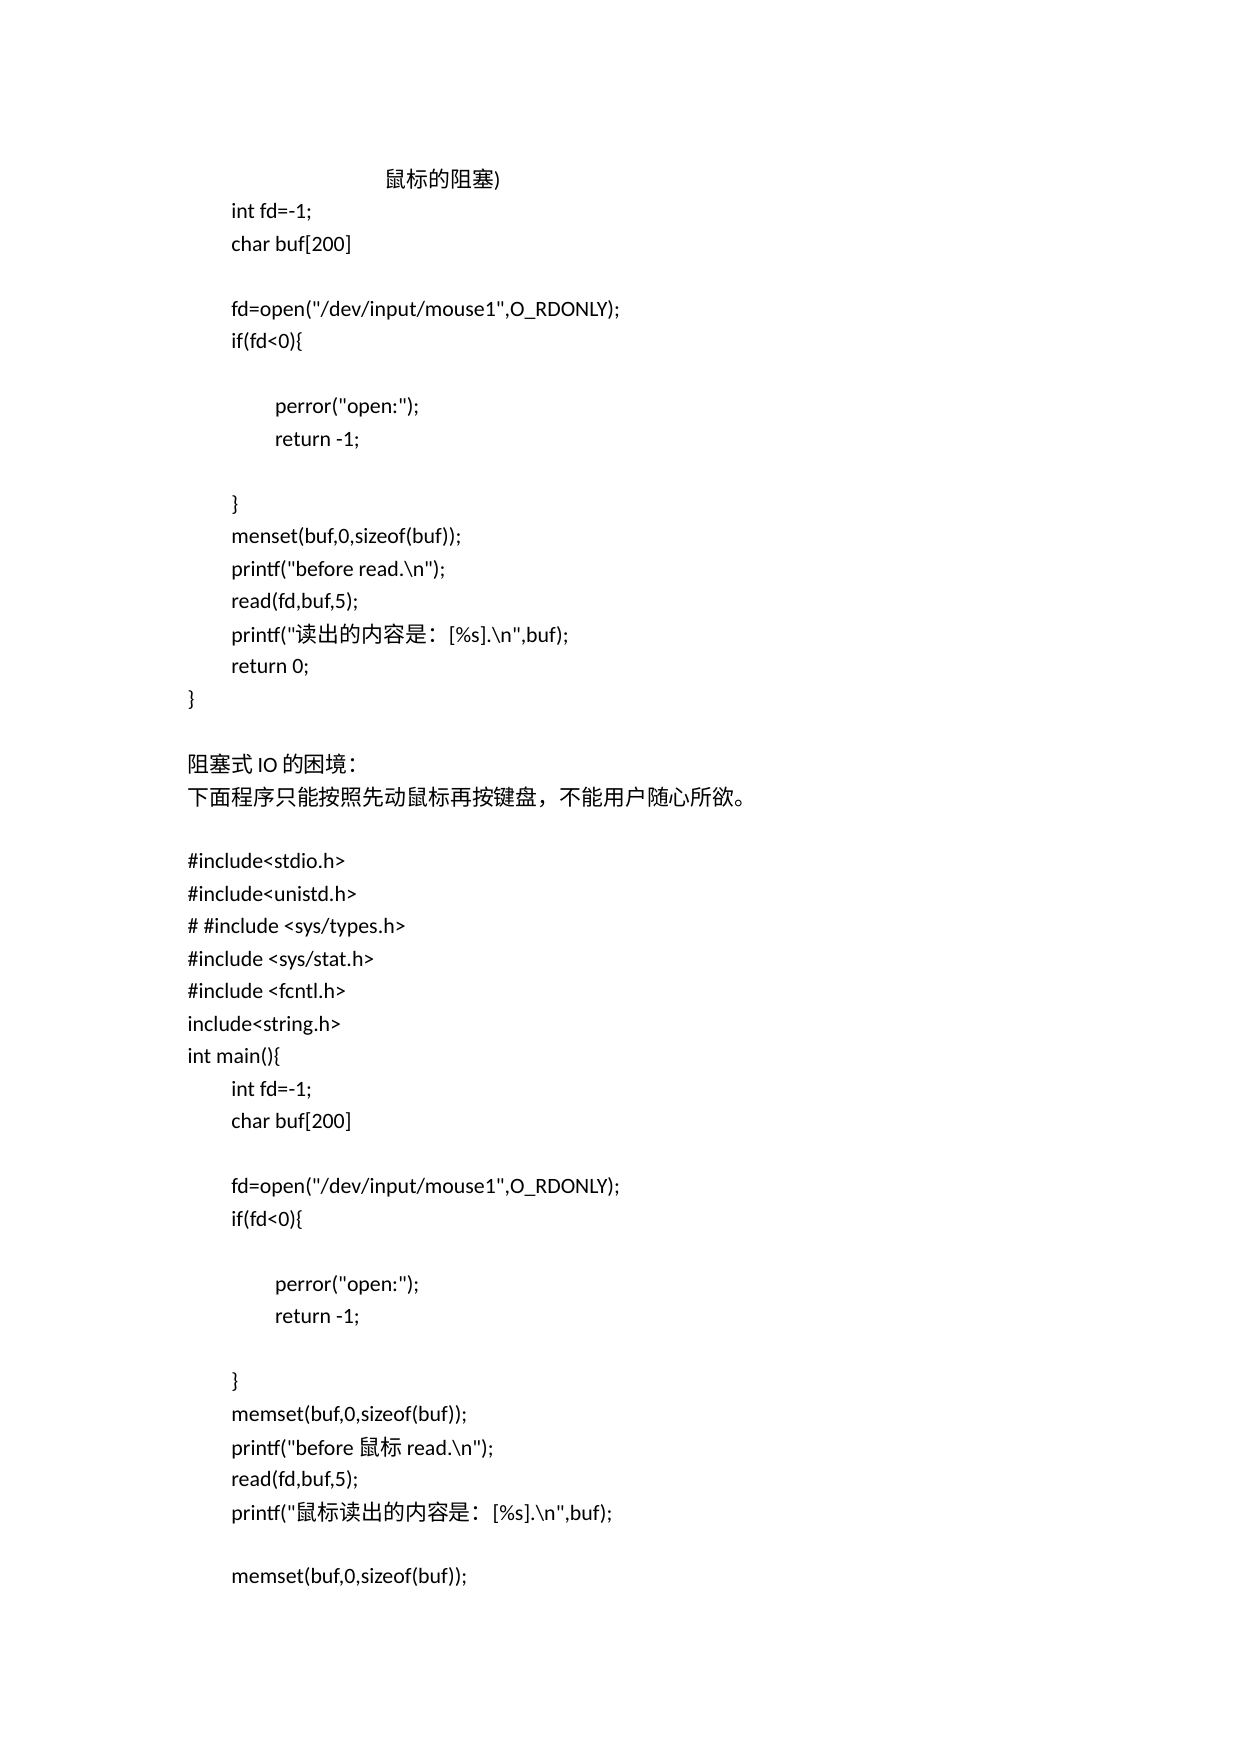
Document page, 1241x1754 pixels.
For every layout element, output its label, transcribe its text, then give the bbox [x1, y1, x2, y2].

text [231, 162, 1053, 194]
text fd=open("/dev/input/mouse1",O_RDONLY); [187, 1169, 1053, 1202]
text } [187, 1364, 1053, 1397]
text printf("读出的内容是：[%s].\n",buf); [187, 617, 1053, 649]
text if(fd<0){ [187, 1202, 1053, 1234]
text int fd=-1; [187, 1072, 1053, 1104]
text char buf[200] [187, 1104, 1053, 1137]
text #include <sys/stat.h> [187, 942, 1053, 974]
text perror("open:"); [231, 1267, 1053, 1299]
text int main(){ [187, 1039, 1053, 1072]
text return 0; [187, 649, 1053, 682]
text fd=open("/dev/input/mouse1",O_RDONLY); [187, 292, 1053, 324]
text #include<stdio.h> [187, 844, 1053, 877]
text return -1; [231, 422, 1053, 454]
text int fd=-1; [187, 194, 1053, 227]
text #include<unistd.h> [187, 877, 1053, 909]
text read(fd,buf,5); [187, 584, 1053, 617]
text printf("鼠标读出的内容是：[%s].\n",buf); [187, 1494, 1053, 1527]
text } [187, 487, 1053, 519]
text char buf[200] [187, 227, 1053, 259]
text return -1; [231, 1299, 1053, 1332]
text } [187, 682, 1053, 714]
text 下面程序只能按照先动鼠标再按键盘，不能用户随心所欲。 [187, 779, 1053, 812]
text #include <fcntl.h> [187, 974, 1053, 1007]
text printf("before鼠标 read.\n"); [187, 1429, 1053, 1462]
text if(fd<0){ [187, 324, 1053, 357]
text read(fd,buf,5); [187, 1462, 1053, 1494]
text memset(buf,0,sizeof(buf)); [187, 1559, 1053, 1592]
text # #include <sys/types.h> [187, 909, 1053, 942]
text menset(buf,0,sizeof(buf)); [187, 519, 1053, 552]
text printf("before read.\n"); [187, 552, 1053, 584]
text memset(buf,0,sizeof(buf)); [187, 1397, 1053, 1429]
text 阻塞式IO的困境： [187, 747, 1053, 779]
text include<string.h> [187, 1007, 1053, 1039]
text perror("open:"); [231, 389, 1053, 422]
